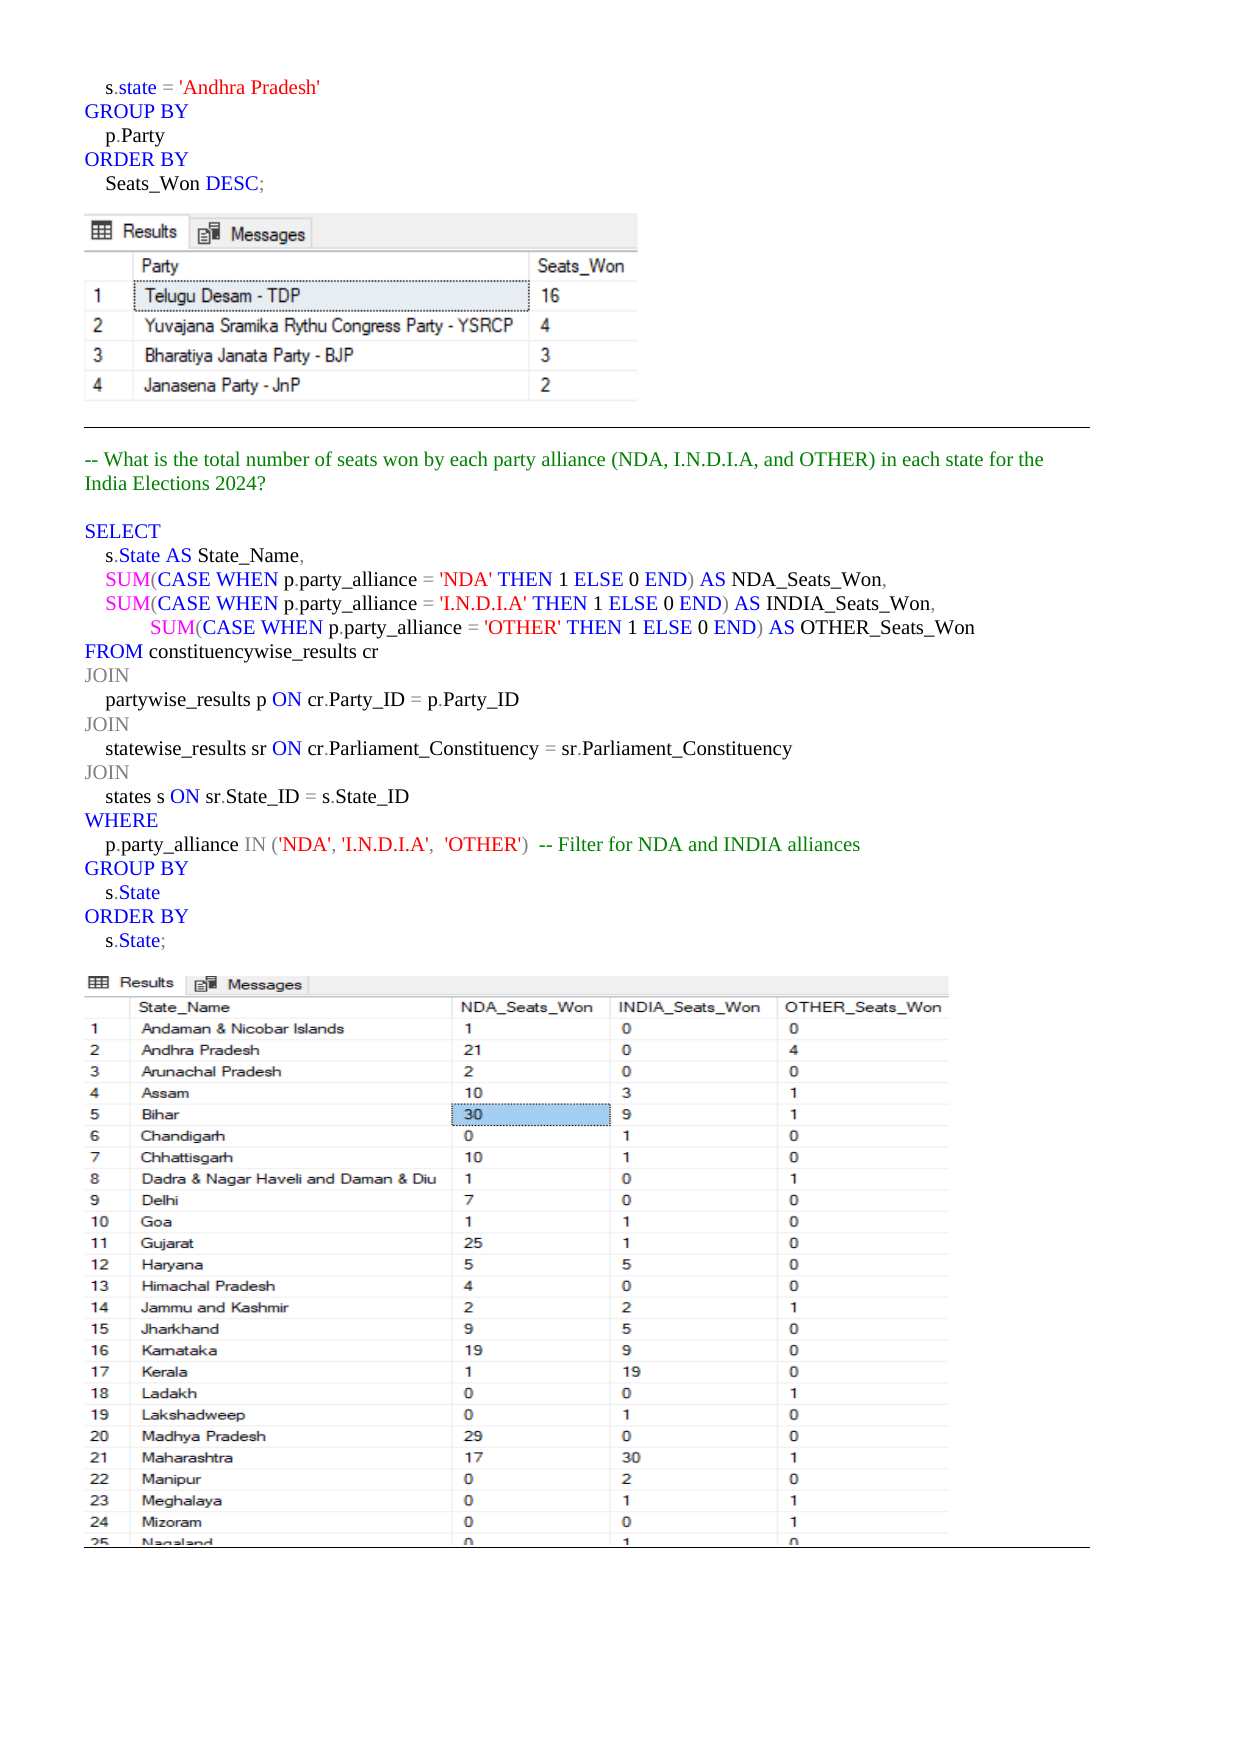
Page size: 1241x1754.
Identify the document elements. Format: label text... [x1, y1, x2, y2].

text s.State [84, 880, 1090, 904]
text GROUP BY [84, 99, 1090, 123]
text Seats_Won DESC; [84, 171, 1090, 195]
text SUM(CASE WHEN p.party_alliance = 'I.N.D.I.A' THEN 1 ELSE 0 END) AS INDIA_Seats_Won, [84, 591, 1090, 615]
text JOIN [84, 759, 1090, 784]
text JOIN [84, 711, 1090, 736]
text s.State; [84, 928, 1090, 952]
text -- What is the total number of seats won by each party alliance (NDA, I.N.D.I.A, and OTHER) in each state for the India Elections 2024? [84, 447, 1090, 495]
text p.Party [84, 123, 1090, 147]
text SUM(CASE WHEN p.party_alliance = 'NDA' THEN 1 ELSE 0 END) AS NDA_Seats_Won, [84, 567, 1090, 591]
text ORDER BY [84, 147, 1090, 171]
text SUM(CASE WHEN p.party_alliance = 'OTHER' THEN 1 ELSE 0 END) AS OTHER_Seats_Won [84, 615, 1090, 639]
picture [84, 213, 638, 425]
text states s ON sr.State_ID = s.State_ID [84, 784, 1090, 808]
text JOIN [84, 663, 1090, 687]
text partywise_results p ON cr.Party_ID = p.Party_ID [84, 687, 1090, 711]
text p.party_alliance IN ('NDA', 'I.N.D.I.A', 'OTHER') -- Filter for NDA and INDIA alliances [84, 832, 1090, 856]
text statewise_results sr ON cr.Parliament_Constituency = sr.Parliament_Constituency [84, 736, 1090, 759]
text SELECT [84, 519, 1090, 543]
text FROM constituencywise_results cr [84, 639, 1090, 663]
text ORDER BY [84, 904, 1090, 928]
text s.state = 'Andhra Pradesh' [84, 75, 1090, 99]
picture [84, 976, 949, 1545]
text s.State AS State_Name, [84, 543, 1090, 567]
text WHERE [84, 808, 1090, 832]
text GROUP BY [84, 856, 1090, 880]
